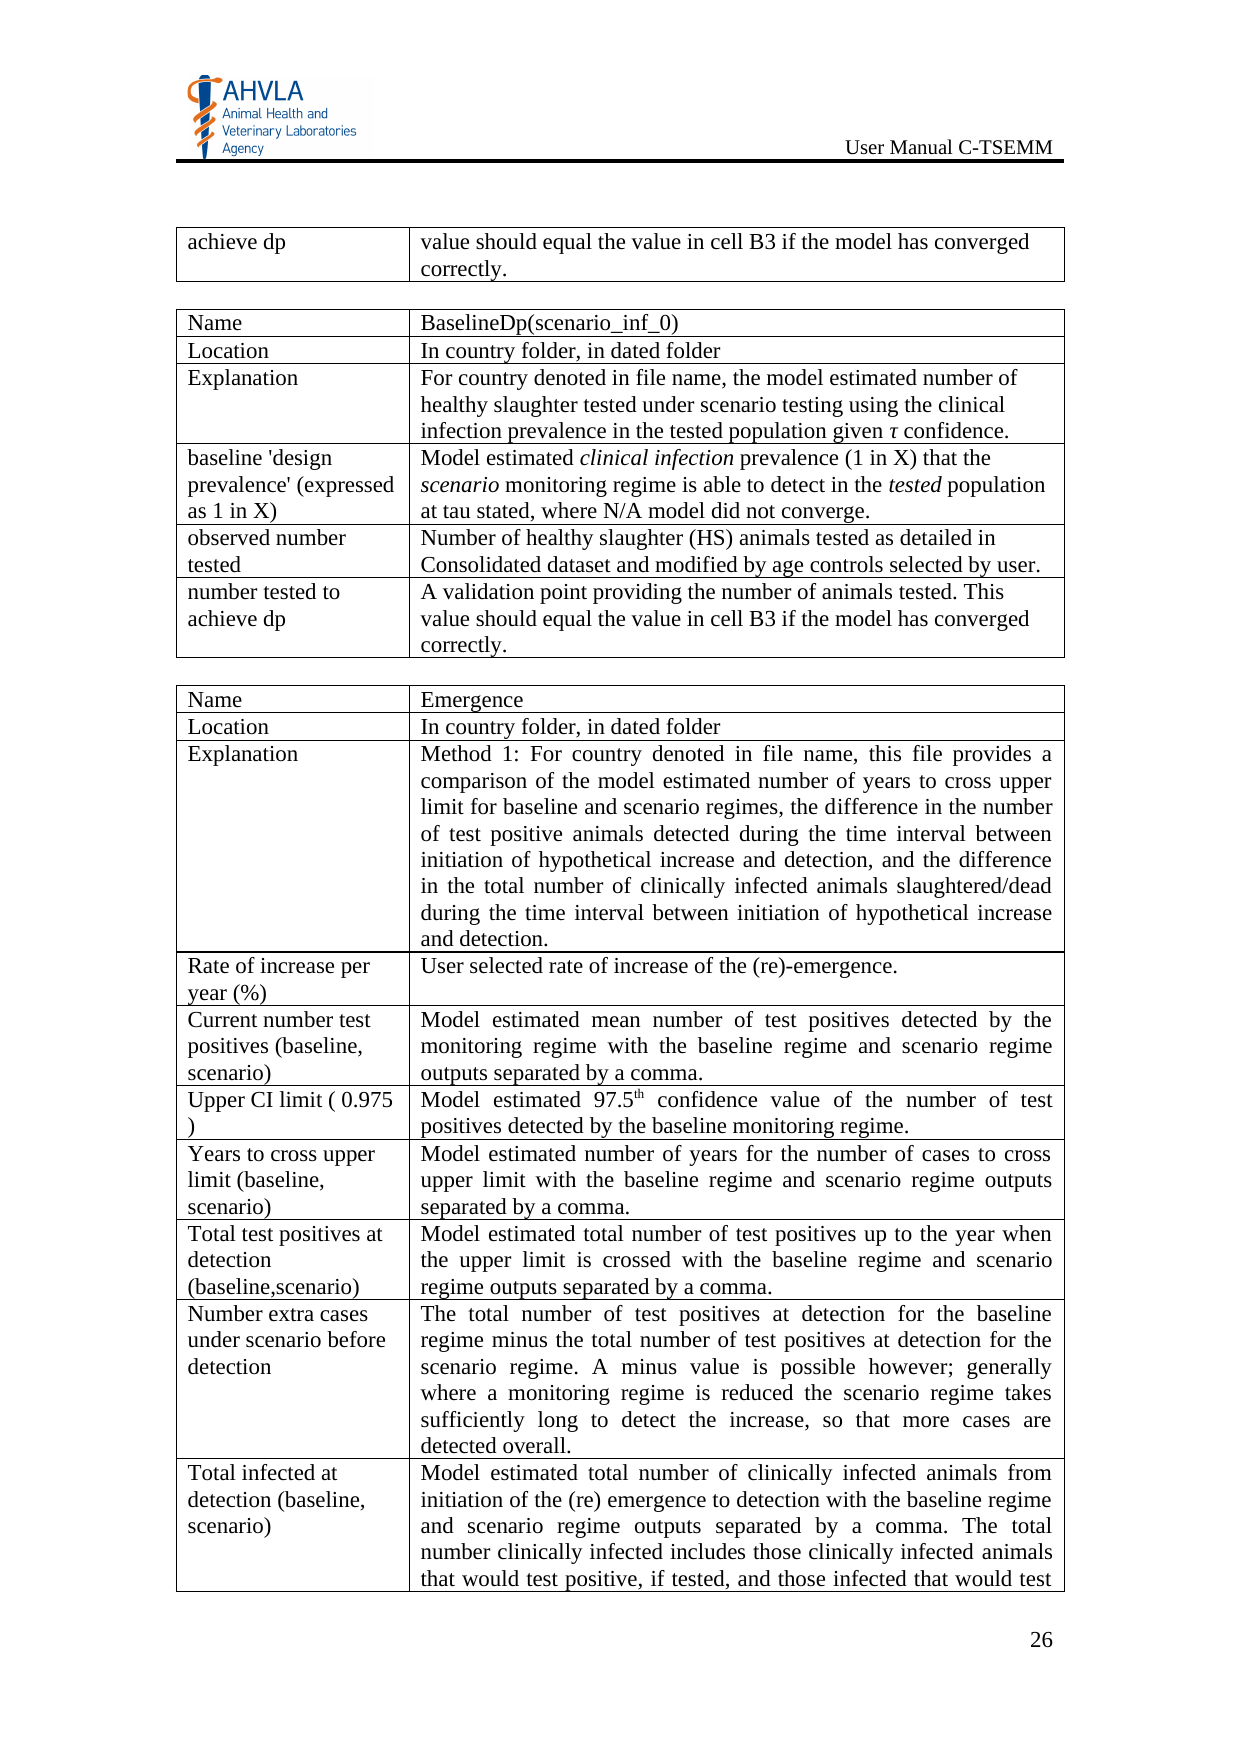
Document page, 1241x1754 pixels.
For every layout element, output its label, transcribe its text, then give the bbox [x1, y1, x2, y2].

table_header Name [177, 310, 409, 336]
table_cell Years to cross upper limit (baseline, scenario) [177, 1140, 409, 1219]
table_cell In country folder, in dated folder [410, 713, 1064, 739]
table_cell Model estimated number of years for the number of cases to cross upper limit with the baseline regime and scenario regime outputs separated by a comma. [410, 1140, 1064, 1219]
table_cell Location [177, 337, 409, 363]
table_cell number tested to achieve dp [177, 228, 409, 281]
table_header BaselineDp(scenario_inf_0) [410, 310, 1064, 336]
table_cell A validation point providing the number of animals tested. This value should equal the value in cell B3 if the model has converged correctly. [410, 578, 1064, 657]
table_cell In country folder, in dated folder [410, 337, 1064, 363]
table_cell Rate of increase per year (%) [177, 953, 409, 1005]
table_cell number tested to achieve dp [177, 578, 409, 657]
table_cell Model estimated mean number of test positives detected by the monitoring regime with the baseline regime and scenario regime outputs separated by a comma. [410, 1006, 1064, 1085]
table_cell Method 1: For country denoted in file name, this file provides a comparison of the model estimated number of years to cross upper limit for baseline and scenario regimes, the difference in the number of test positive animals detected during the time interval between initiation of hypothetical increase and detection, and the difference in the total number of clinically infected animals slaughtered/dead during the time interval between initiation of hypothetical increase and detection. [410, 741, 1064, 951]
table_cell The total number of test positives at detection for the baseline regime minus the total number of test positives at detection for the scenario regime. A minus value is possible however; generally where a monitoring regime is reduced the scenario regime takes sufficiently long to detect the increase, so that more cases are detected overall. [410, 1300, 1064, 1458]
table_cell For country denoted in file name, the model estimated number of healthy slaughter tested under scenario testing using the clinical infection prevalence in the tested population given τ confidence. [410, 364, 1064, 443]
table_cell observed number tested [177, 525, 409, 577]
table_cell Explanation [177, 364, 409, 443]
table_cell Upper CI limit ( 0.975 ) [177, 1086, 409, 1139]
table_cell Model estimated total number of test positives up to the year when the upper limit is crossed with the baseline regime and scenario regime outputs separated by a comma. [410, 1220, 1064, 1299]
table_header Name [177, 686, 409, 712]
table_cell Total infected at detection (baseline, scenario) [177, 1459, 409, 1591]
table_cell Number extra cases under scenario before detection [177, 1300, 409, 1458]
table_cell Number of healthy slaughter (HS) animals tested as detailed in Consolidated dataset and modified by age controls selected by user. [410, 525, 1064, 577]
table_cell Total test positives at detection (baseline,scenario) [177, 1220, 409, 1299]
table_cell Current number test positives (baseline, scenario) [177, 1006, 409, 1085]
table_header Emergence [410, 686, 1064, 712]
picture [187, 75, 374, 159]
table_cell A validation point providing the number of animals tested. This value should equal the value in cell B3 if the model has converged correctly. [410, 228, 1064, 281]
table_cell Location [177, 713, 409, 739]
table_cell Explanation [177, 741, 409, 951]
table_cell Model estimated 97.5th confidence value of the number of test positives detected by the baseline monitoring regime. [410, 1086, 1064, 1139]
table_cell User selected rate of increase of the (re)-emergence. [410, 953, 1064, 1005]
table_cell Model estimated clinical infection prevalence (1 in X) that the scenario monitoring regime is able to detect in the tested population at tau stated, where N/A model did not converge. [410, 444, 1064, 523]
table_cell baseline 'design prevalence' (expressed as 1 in X) [177, 444, 409, 523]
